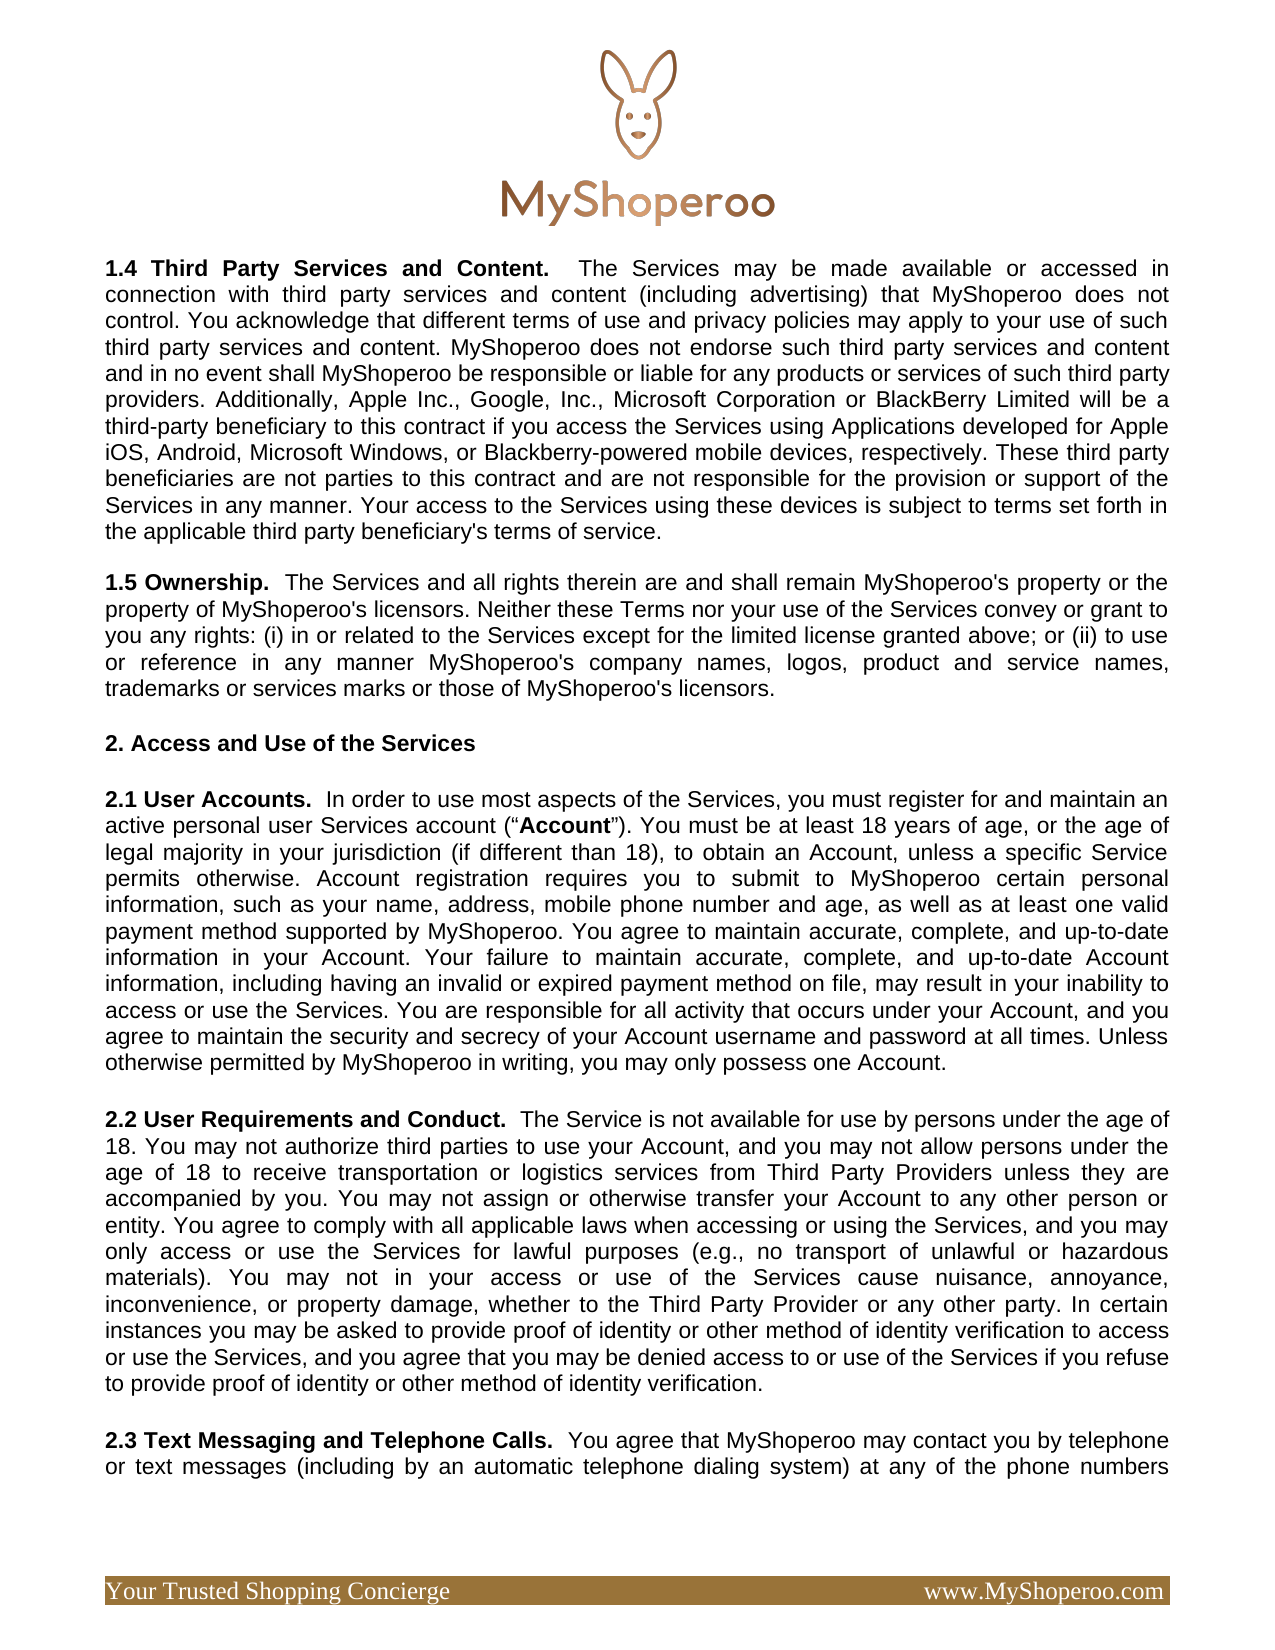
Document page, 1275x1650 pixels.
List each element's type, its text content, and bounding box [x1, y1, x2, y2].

subtitle 2. Access and Use of the Services [105, 730, 1170, 757]
subtitle 1.5 Ownership. The Services and all rights therein are and shall remain MyShoperoo's property or the property of MyShoperoo's licensors. Neither these Terms nor your use of the Services convey or grant to you any rights: (i) in or related to the Services except for the limited license granted above; or (ii) to use or reference in any manner MyShoperoo's company names, logos, product and service names, trademarks or services marks or those of MyShoperoo's licensors. [105, 569, 1170, 701]
subtitle 2.1 User Accounts. In order to use most aspects of the Services, you must register for and maintain an active personal user Services account (“Account”). You must be at least 18 years of age, or the age of legal majority in your jurisdiction (if different than 18), to obtain an Account, unless a specific Service permits otherwise. Account registration requires you to submit to MyShoperoo certain personal information, such as your name, address, mobile phone number and age, as well as at least one valid payment method supported by MyShoperoo. You agree to maintain accurate, complete, and up-to-date information in your Account. Your failure to maintain accurate, complete, and up-to-date Account information, including having an invalid or expired payment method on file, may result in your inability to access or use the Services. You are responsible for all activity that occurs under your Account, and you agree to maintain the security and secrecy of your Account username and password at all times. Unless otherwise permitted by MyShoperoo in writing, you may only possess one Account. [105, 786, 1170, 1076]
subtitle 1.4 Third Party Services and Content. The Services may be made available or accessed in connection with third party services and content (including advertising) that MyShoperoo does not control. You acknowledge that different terms of use and privacy policies may apply to your use of such third party services and content. MyShoperoo does not endorse such third party services and content and in no event shall MyShoperoo be responsible or liable for any products or services of such third party providers. Additionally, Apple Inc., Google, Inc., Microsoft Corporation or BlackBerry Limited will be a third-party beneficiary to this contract if you access the Services using Applications developed for Apple iOS, Android, Microsoft Windows, or Blackberry-powered mobile devices, respectively. These third party beneficiaries are not parties to this contract and are not responsible for the provision or support of the Services in any manner. Your access to the Services using these devices is subject to terms set forth in the applicable third party beneficiary's terms of service. [105, 254, 1170, 544]
picture [493, 29, 782, 226]
subtitle 2.2 User Requirements and Conduct. The Service is not available for use by persons under the age of 18. You may not authorize third parties to use your Account, and you may not allow persons under the age of 18 to receive transportation or logistics services from Third Party Providers unless they are accompanied by you. You may not assign or otherwise transfer your Account to any other person or entity. You agree to comply with all applicable laws when accessing or using the Services, and you may only access or use the Services for lawful purposes (e.g., no transport of unlawful or hazardous materials). You may not in your access or use of the Services cause nuisance, annoyance, inconvenience, or property damage, whether to the Third Party Provider or any other party. In certain instances you may be asked to provide proof of identity or other method of identity verification to access or use the Services, and you agree that you may be denied access to or use of the Services if you refuse to provide proof of identity or other method of identity verification. [105, 1106, 1170, 1396]
